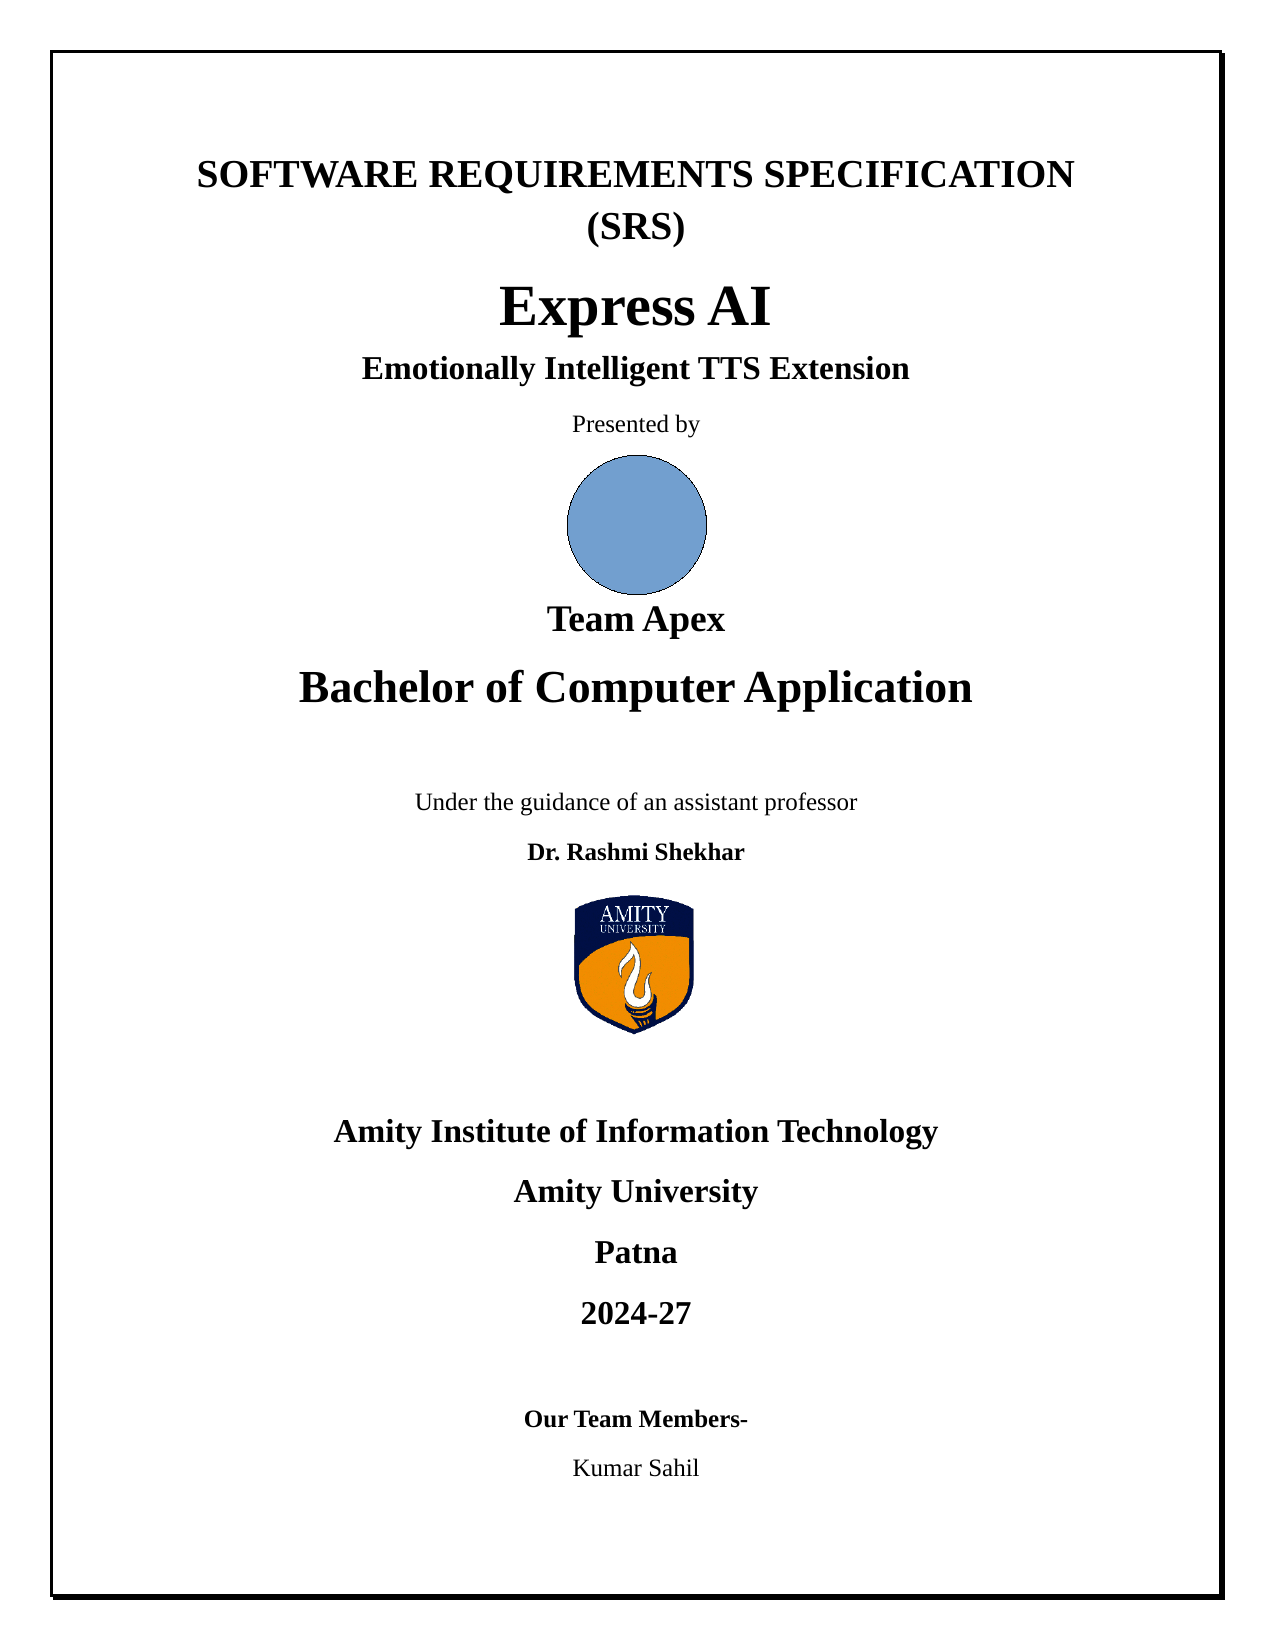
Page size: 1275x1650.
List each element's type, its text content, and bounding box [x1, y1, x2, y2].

text Emotionally Intelligent TTS Extension [150, 348, 1122, 387]
text Dr. Rashmi Shekhar [150, 837, 1122, 865]
text SOFTWARE REQUIREMENTS SPECIFICATION (SRS) [150, 150, 1122, 248]
text Amity Institute of Information Technology [150, 1111, 1122, 1149]
text Bachelor of Computer Application [150, 459, 1122, 713]
text 2024-27 [150, 1293, 1122, 1332]
text Presented by [150, 409, 1122, 438]
text Our Team Members- [150, 1404, 1122, 1432]
text Kumar Sahil [150, 1453, 1122, 1482]
text Under the guidance of an assistant professor [150, 787, 1122, 816]
picture [537, 895, 735, 1037]
text Express AI [150, 271, 1122, 338]
text Amity University [150, 1172, 1122, 1210]
text Patna [150, 1232, 1122, 1271]
